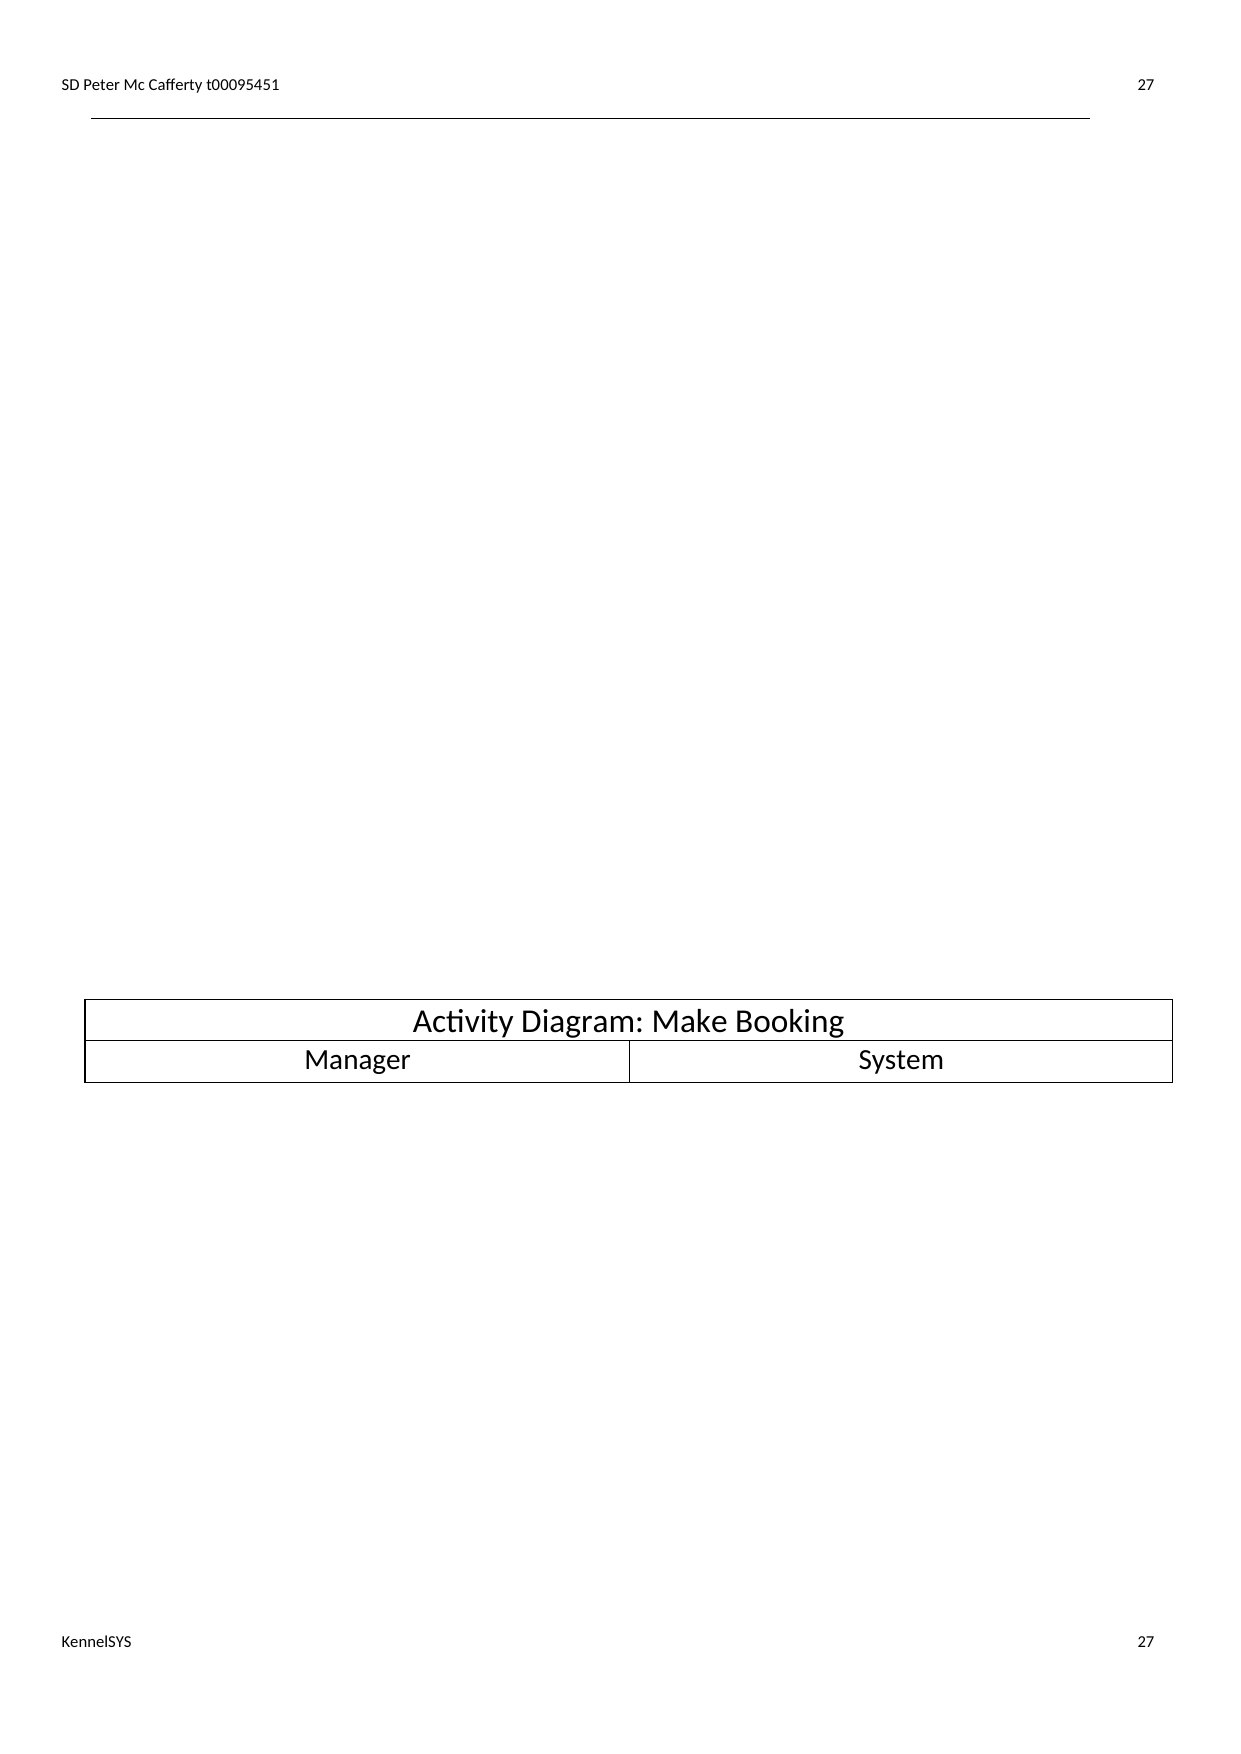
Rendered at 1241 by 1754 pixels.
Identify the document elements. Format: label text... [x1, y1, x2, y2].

table_cell System [630, 1041, 1172, 1082]
table_cell Manager [86, 1041, 629, 1082]
table_header Activity Diagram: Make Booking [86, 1000, 1172, 1040]
